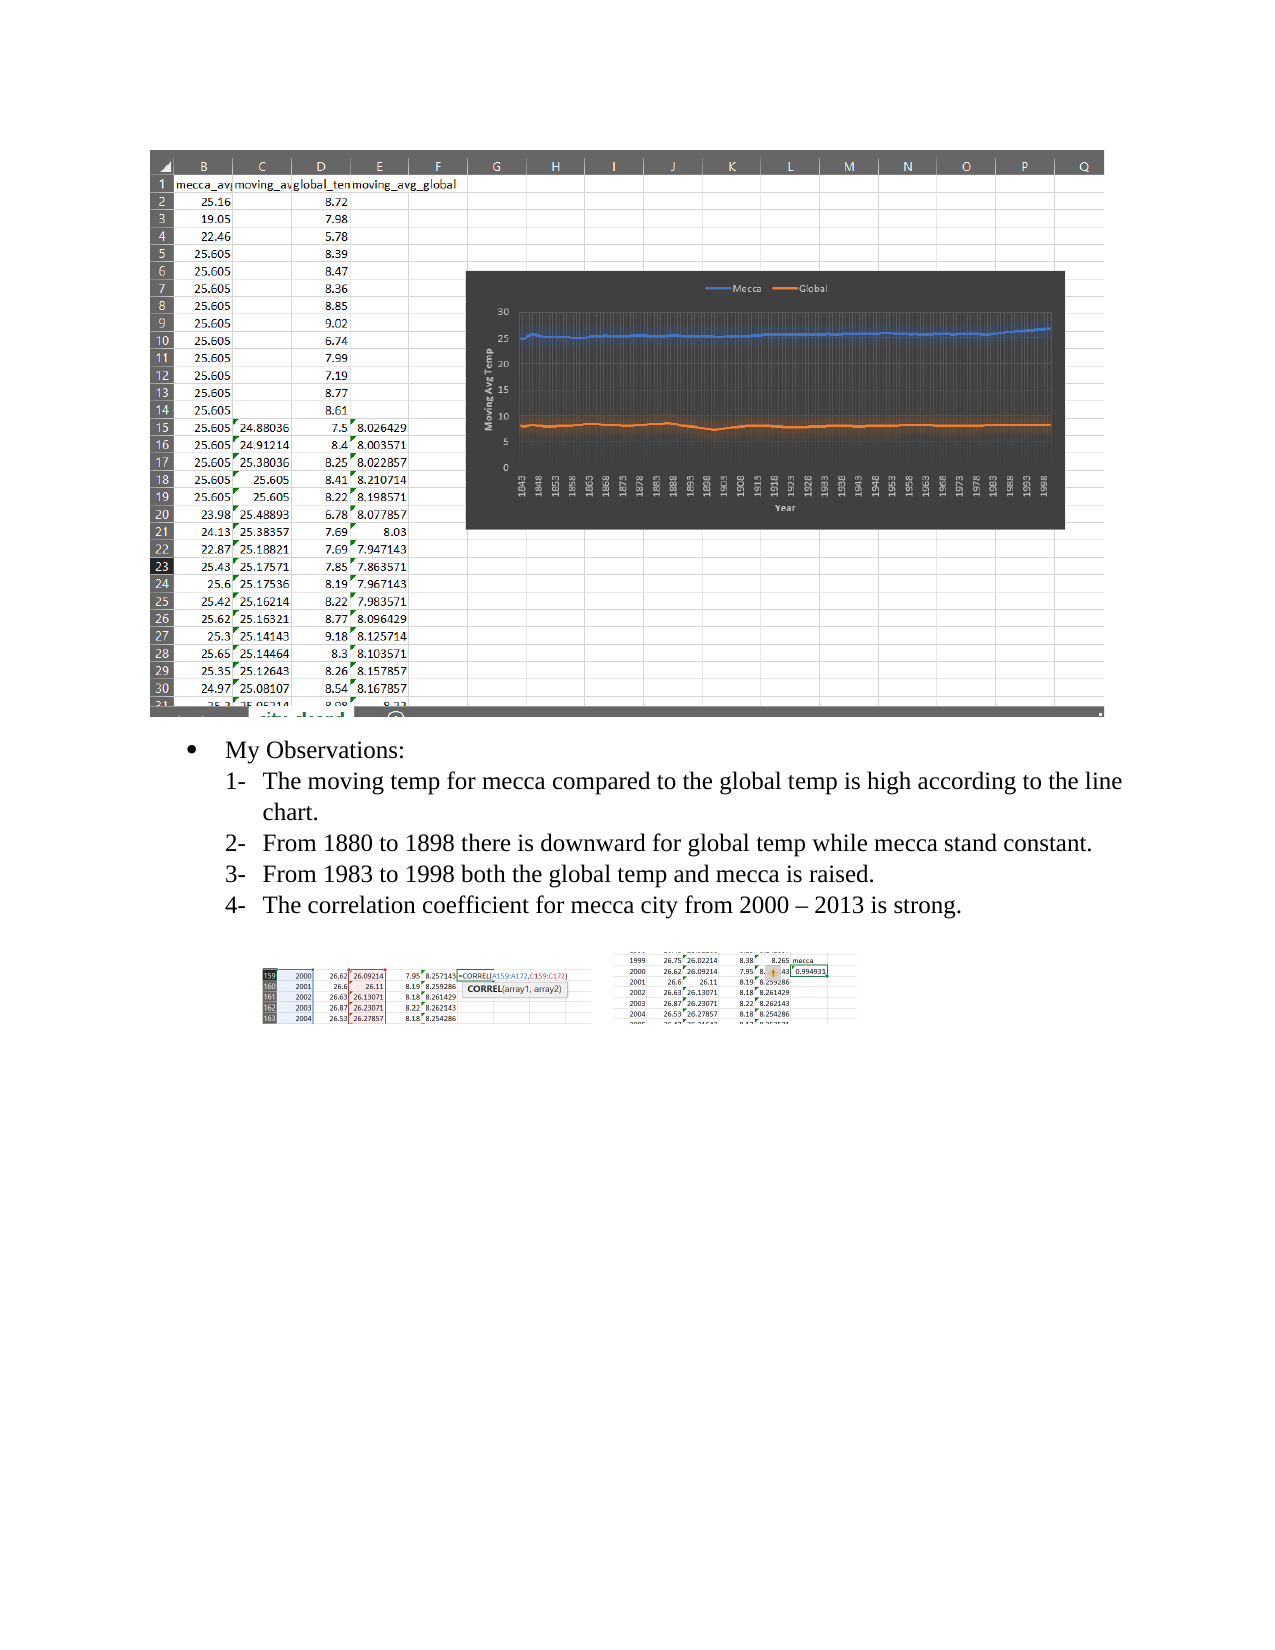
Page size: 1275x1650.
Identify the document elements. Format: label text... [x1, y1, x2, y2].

list The correlation coefficient for mecca city from 2000 – 2013 is strong. [225, 890, 1125, 919]
picture [613, 952, 857, 1024]
list From 1983 to 1998 both the global temp and mecca is raised. [225, 859, 1125, 888]
list My Observations: [187, 735, 1125, 764]
list The moving temp for mecca compared to the global temp is high according to the line chart. [225, 766, 1125, 826]
list From 1880 to 1898 there is downward for global temp while mecca stand constant. [225, 828, 1125, 857]
picture [262, 968, 592, 1024]
picture [150, 150, 1105, 717]
